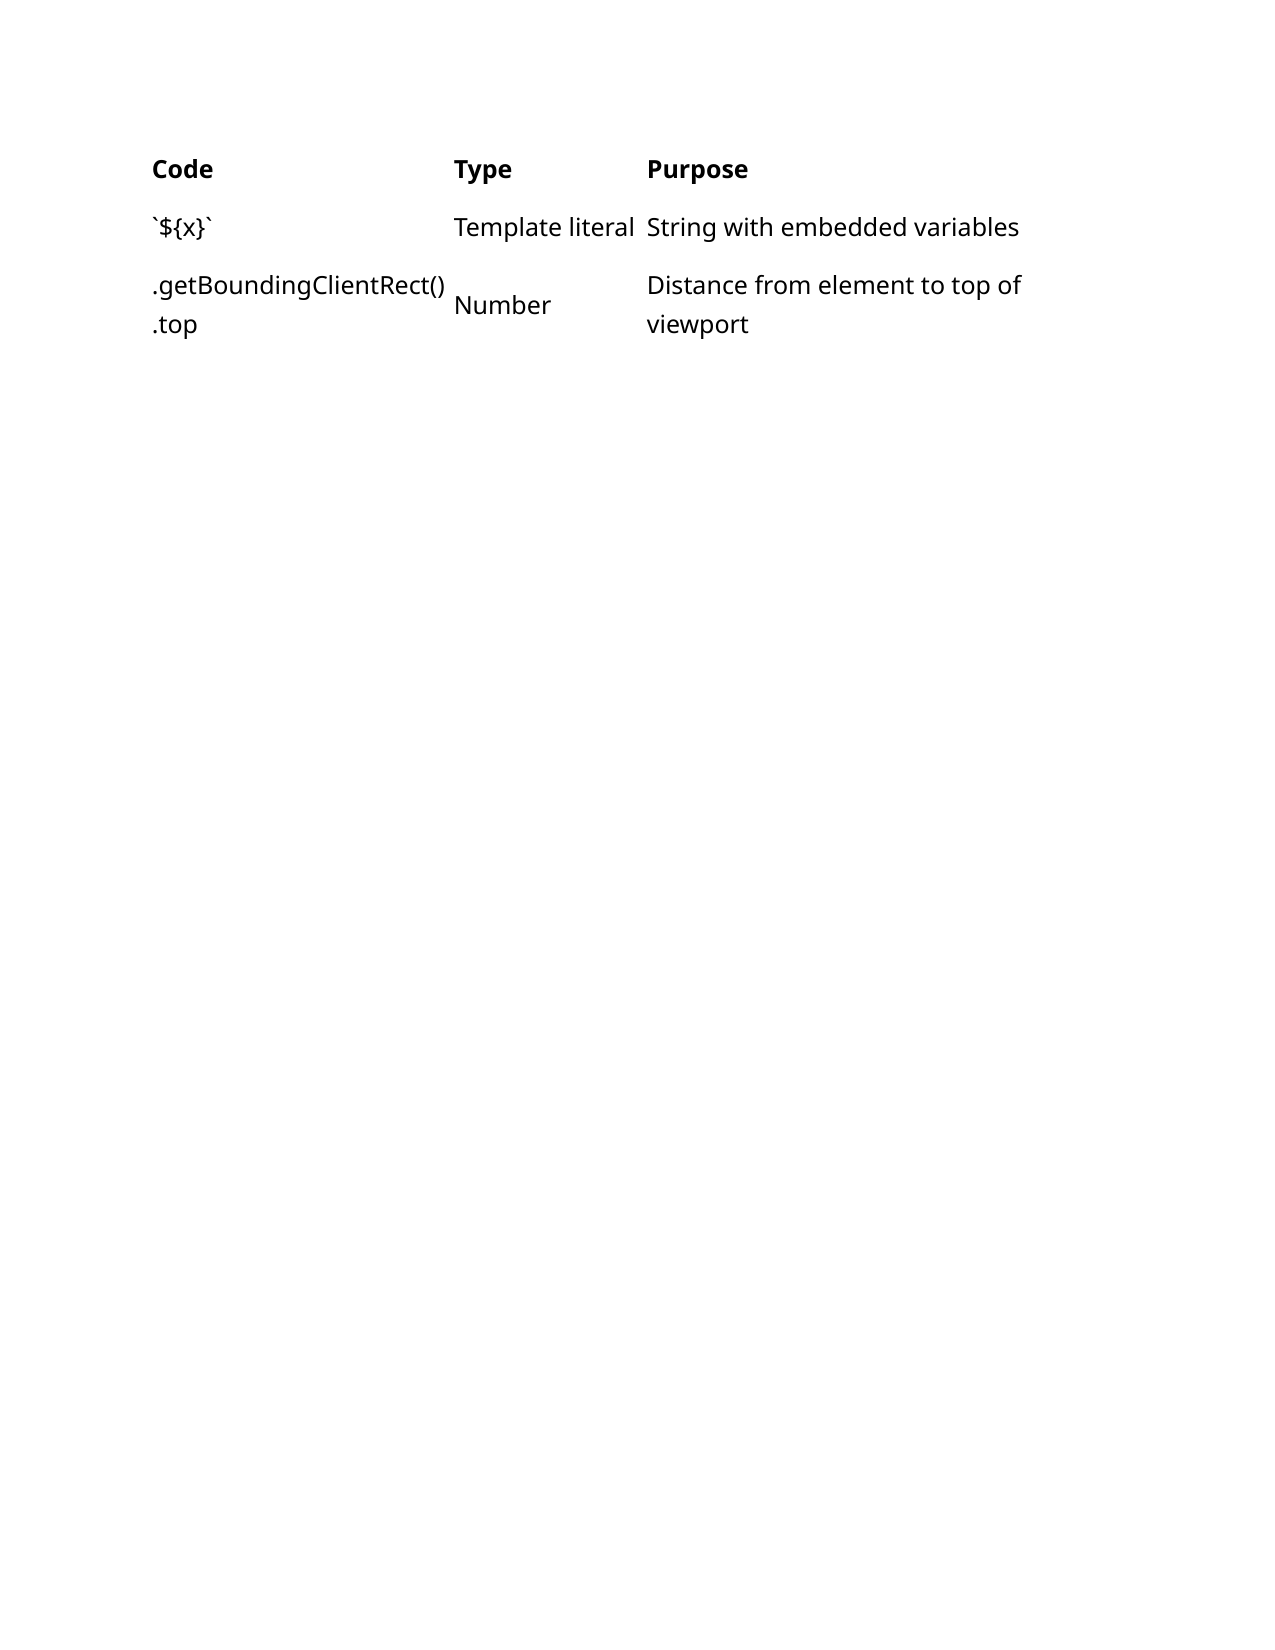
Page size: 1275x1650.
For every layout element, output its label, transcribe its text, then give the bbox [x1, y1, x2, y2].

table_cell .getBoundingClientRect().top [150, 266, 452, 363]
table_cell `${x}` [150, 208, 452, 266]
table_header Code [150, 150, 452, 208]
table_header Type [452, 150, 645, 208]
table_cell String with embedded variables [645, 208, 1074, 266]
table_header Purpose [645, 150, 1074, 208]
table_cell Number [452, 266, 645, 363]
table_cell Distance from element to top of viewport [645, 266, 1074, 363]
table_cell Template literal [452, 208, 645, 266]
